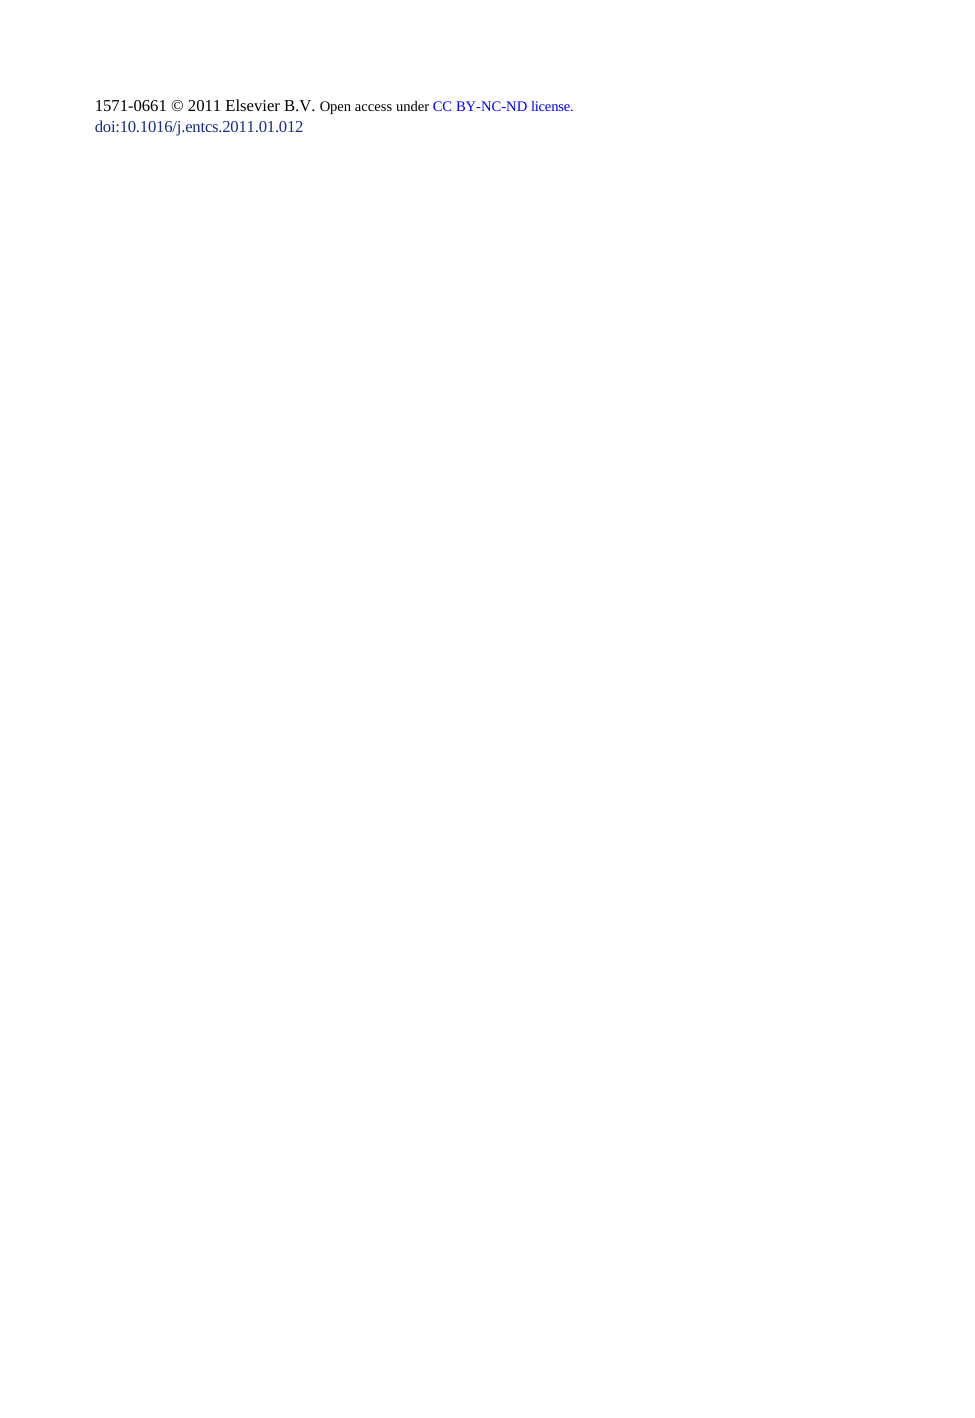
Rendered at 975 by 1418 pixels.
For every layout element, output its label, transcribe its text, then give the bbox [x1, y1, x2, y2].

text doi:10.1016/j.entcs.2011.01.012 [94, 116, 904, 136]
text 1571-0661 © 2011 Elsevier B.V. Open access under CC BY-NC-ND license. [94, 96, 904, 115]
